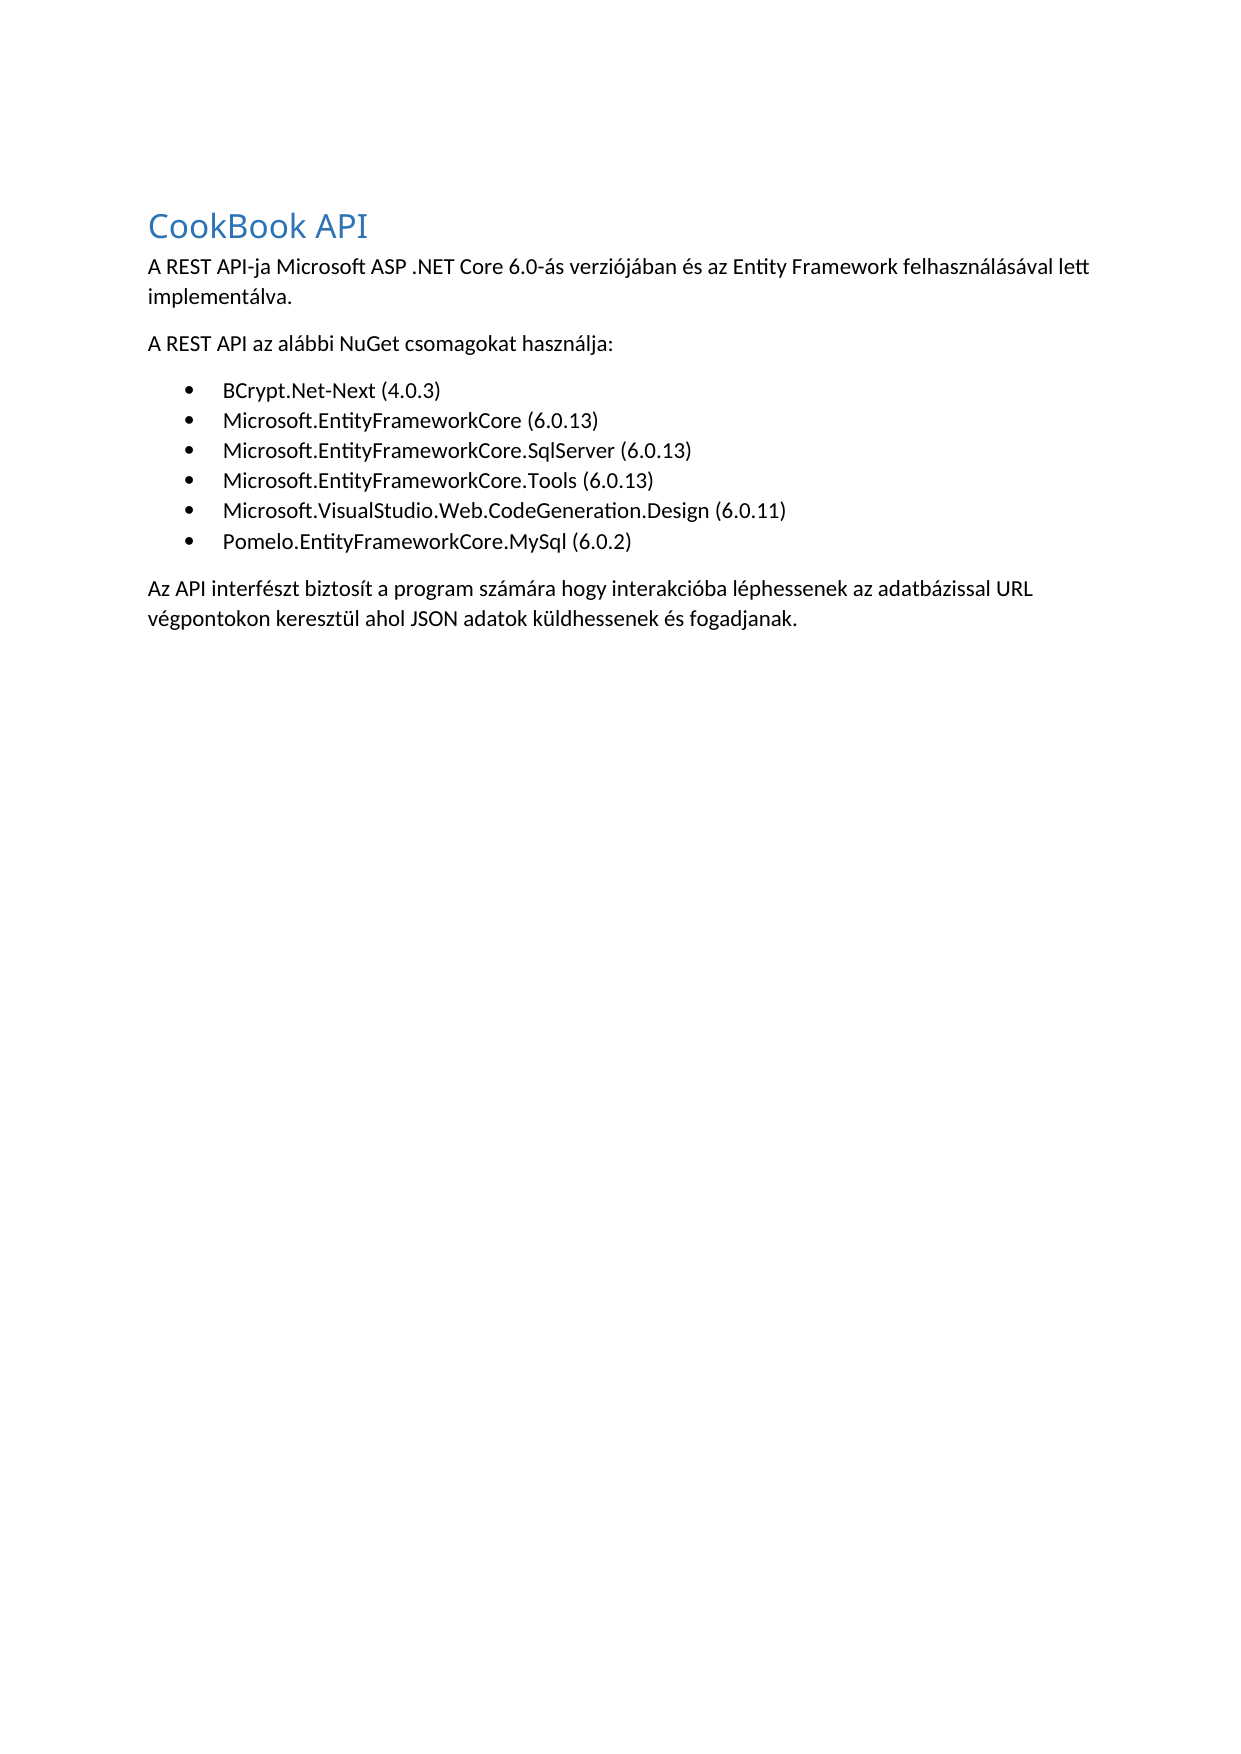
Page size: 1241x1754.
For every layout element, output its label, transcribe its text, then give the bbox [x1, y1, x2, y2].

list Pomelo.EntityFrameworkCore.MySql (6.0.2) [185, 527, 1093, 555]
subtitle CookBook API [148, 203, 1093, 248]
list Microsoft.EntityFrameworkCore.SqlServer (6.0.13) [185, 436, 1093, 464]
text A REST API-ja Microsoft ASP .NET Core 6.0-ás verziójában és az Entity Framework felhasználásával lett implementálva. [148, 252, 1093, 310]
list Microsoft.VisualStudio.Web.CodeGeneration.Design (6.0.11) [185, 497, 1093, 524]
list Microsoft.EntityFrameworkCore.Tools (6.0.13) [185, 466, 1093, 494]
list BCrypt.Net-Next (4.0.3) [185, 376, 1093, 404]
text A REST API az alábbi NuGet csomagokat használja: [148, 329, 1093, 357]
list Microsoft.EntityFrameworkCore (6.0.13) [185, 406, 1093, 434]
text Az API interfészt biztosít a program számára hogy interakcióba léphessenek az adatbázissal URL végpontokon keresztül ahol JSON adatok küldhessenek és fogadjanak. [148, 574, 1093, 632]
